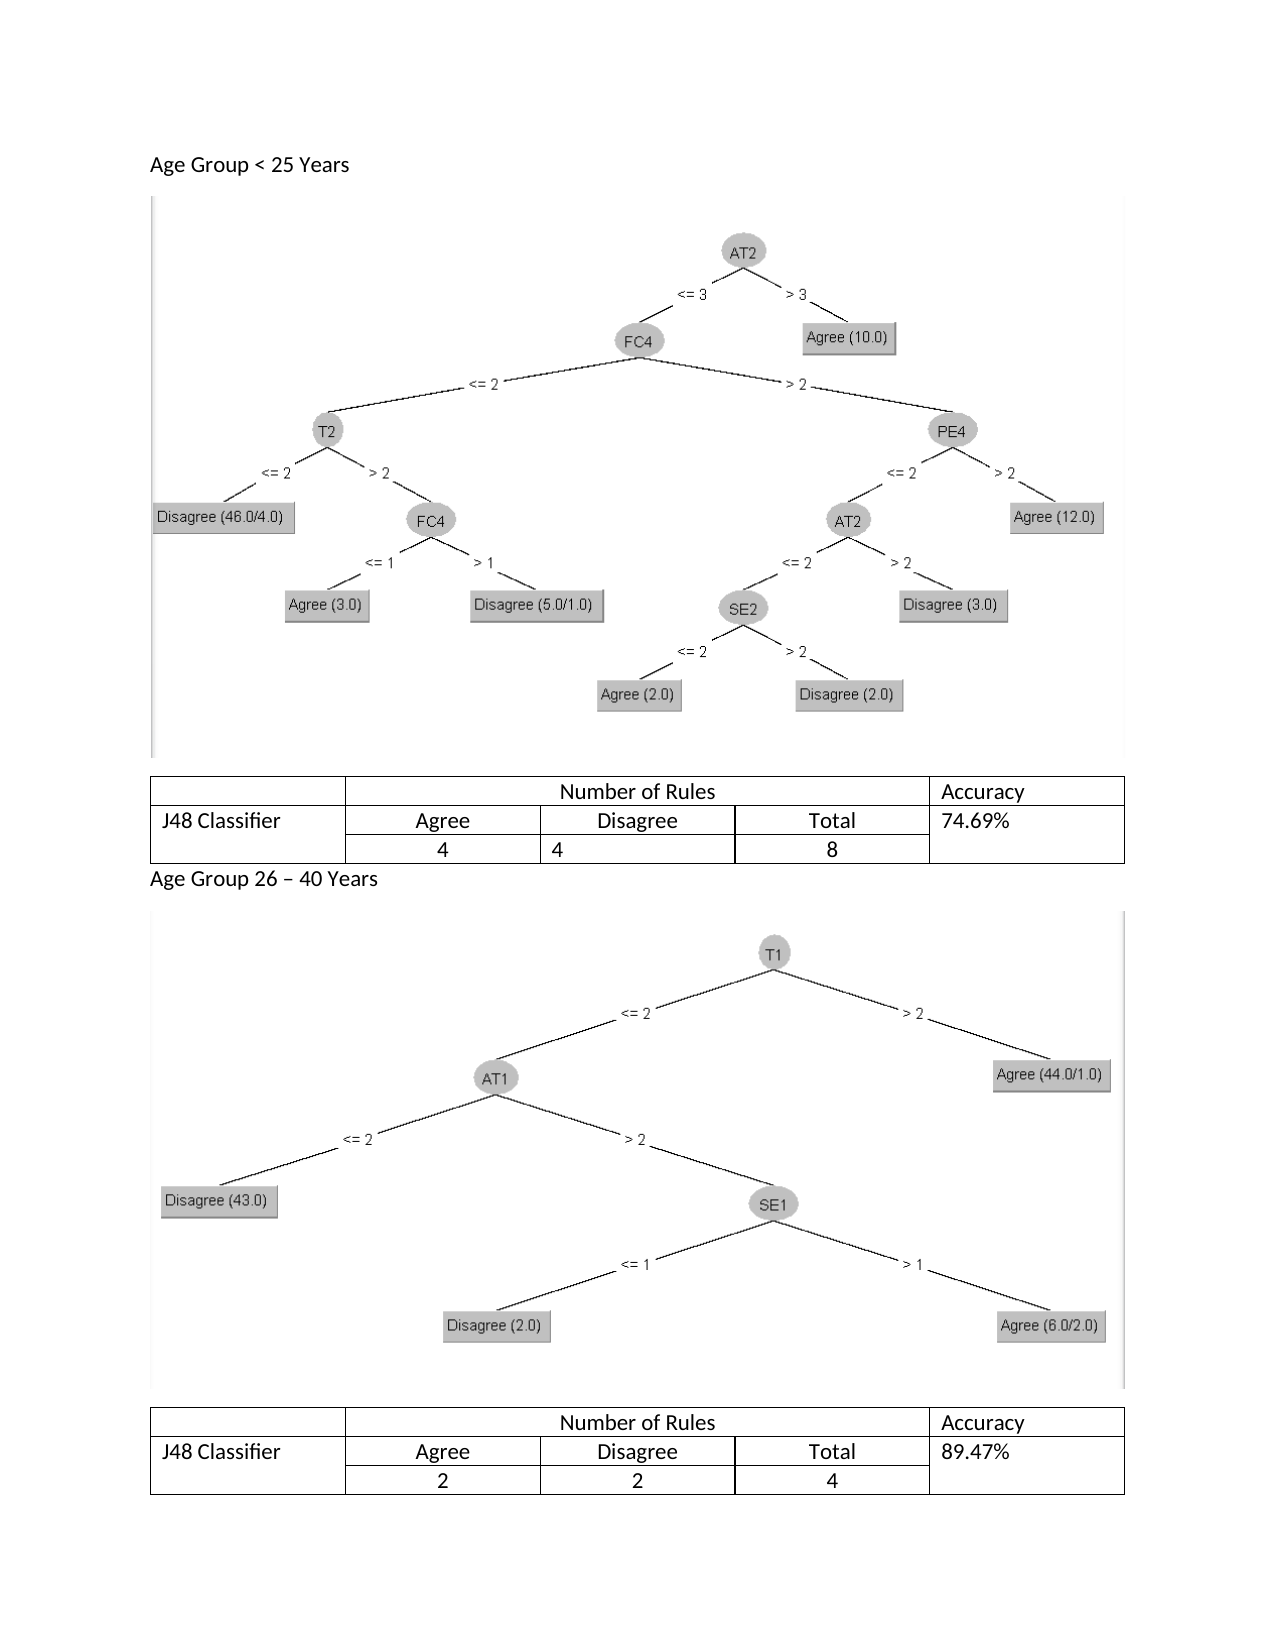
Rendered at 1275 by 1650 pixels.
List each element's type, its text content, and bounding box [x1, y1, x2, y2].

table_cell 2 [346, 1466, 540, 1494]
table_cell Disagree [541, 1437, 734, 1465]
table_cell 8 [736, 835, 929, 863]
table_cell Agree [346, 1437, 540, 1465]
table_header Number of Rules [346, 1408, 929, 1436]
table_cell 4 [346, 835, 540, 863]
table_header [151, 777, 345, 805]
table_cell Total [736, 1437, 929, 1465]
table_cell Agree [346, 806, 540, 834]
table_cell 2 [541, 1466, 734, 1494]
table_cell 89.47% [930, 1437, 1124, 1494]
table_header Accuracy [930, 1408, 1124, 1436]
table_cell Total [736, 806, 929, 834]
table_cell Disagree [541, 806, 734, 834]
table_header [151, 1408, 345, 1436]
picture [150, 196, 1125, 758]
table_cell J48 Classifier [151, 1437, 345, 1494]
table_cell 4 [736, 1466, 929, 1494]
table_header Accuracy [930, 777, 1124, 805]
table_header Number of Rules [346, 777, 929, 805]
picture [150, 911, 1125, 1389]
text Age Group 26 – 40 Years [150, 864, 1125, 892]
table_cell J48 Classifier [151, 806, 345, 863]
table_cell 74.69% [930, 806, 1124, 863]
table_cell 4 [541, 835, 734, 863]
text Age Group < 25 Years [150, 150, 1125, 178]
